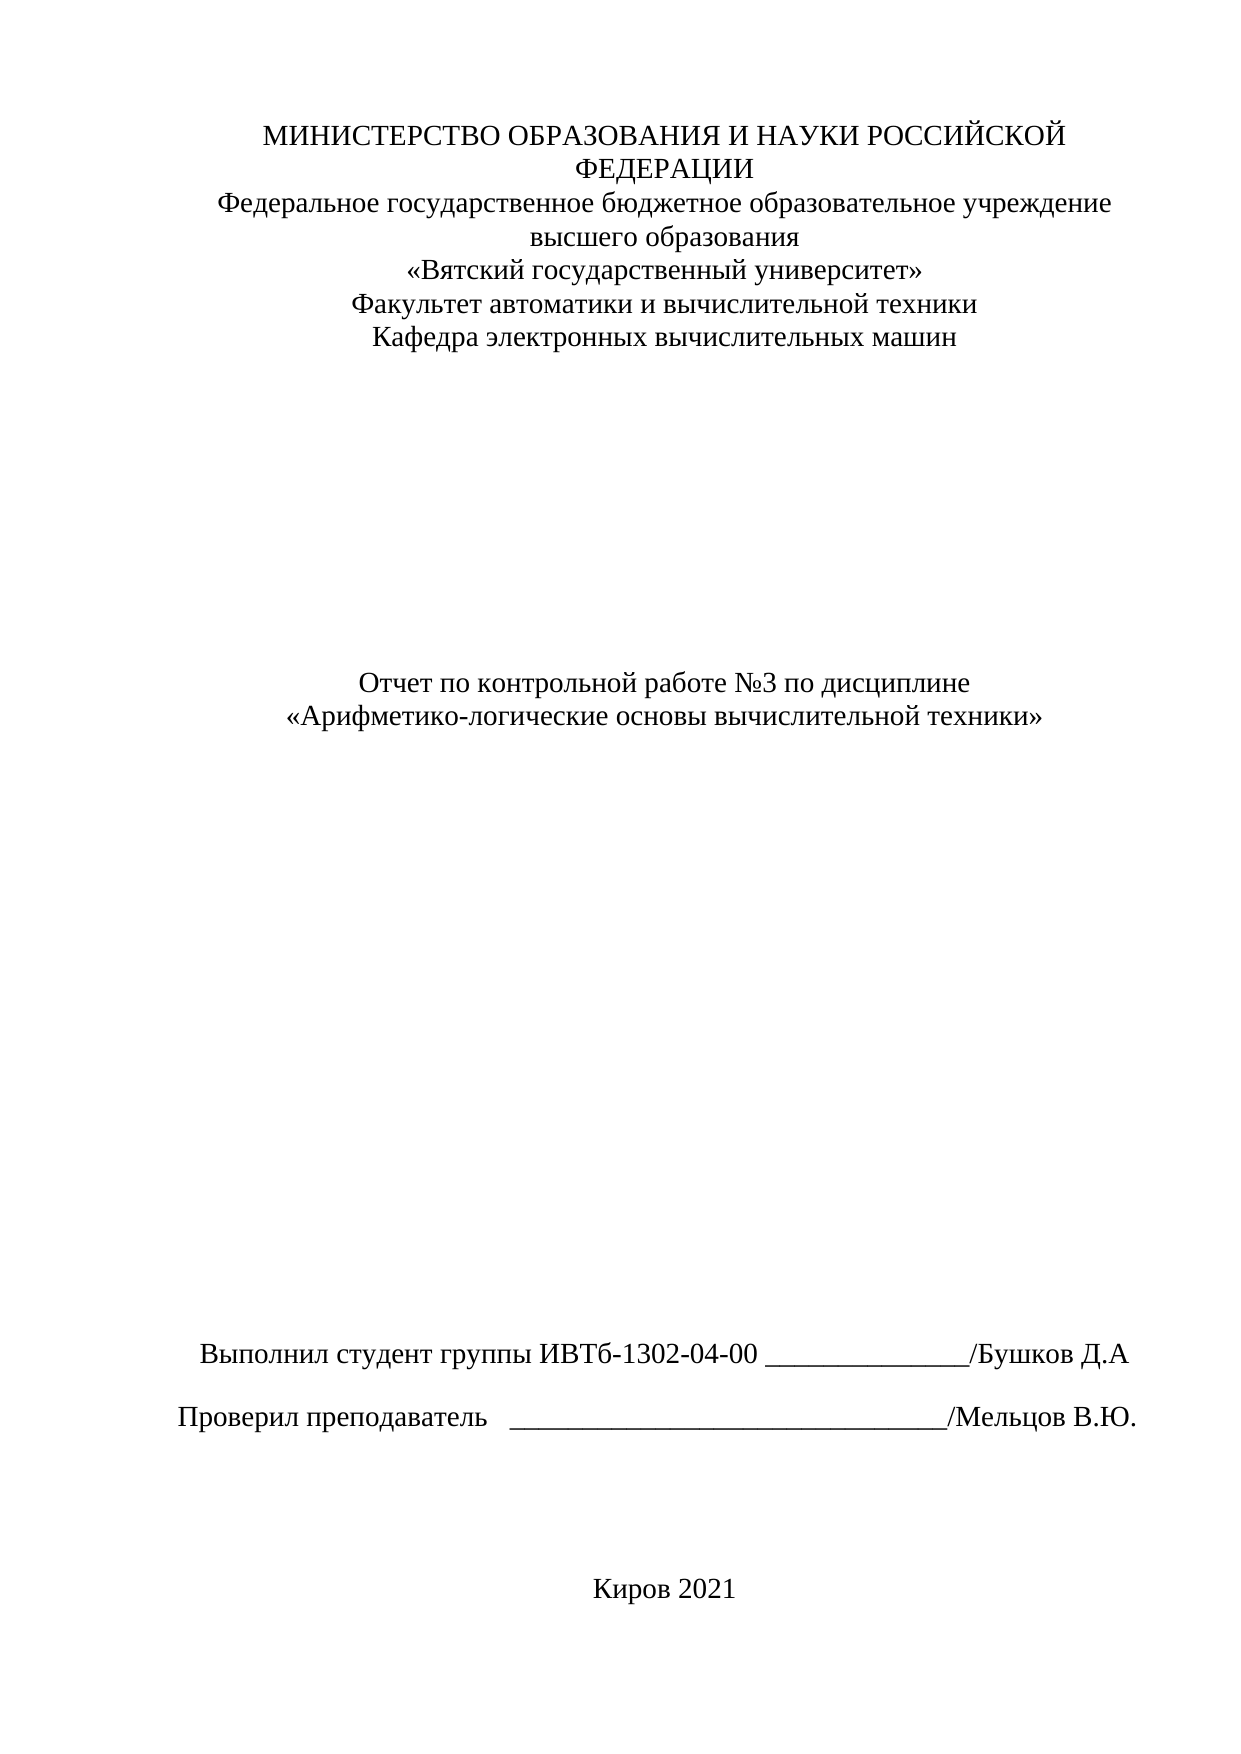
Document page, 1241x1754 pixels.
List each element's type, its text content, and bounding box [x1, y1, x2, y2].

text «Вятский государственный университет» [177, 252, 1152, 286]
text МИНИСТЕРСТВО ОБРАЗОВАНИЯ И НАУКИ РОССИЙСКОЙ ФЕДЕРАЦИИ [177, 118, 1152, 185]
text Федеральное государственное бюджетное образовательное учреждение [177, 185, 1152, 219]
text Кафедра электронных вычислительных машин [177, 319, 1152, 353]
text Киров 2021 [177, 1572, 1152, 1605]
text Факультет автоматики и вычислительной техники [177, 286, 1152, 319]
text Проверил преподаватель ______________________________/Мельцов В.Ю. [177, 1399, 1152, 1432]
text «Арифметико-логические основы вычислительной техники» [177, 698, 1152, 732]
text высшего образования [177, 219, 1152, 252]
text Отчет по контрольной работе №3 по дисциплине [177, 665, 1152, 698]
text Выполнил студент группы ИВТб-1302-04-00 ______________/Бушков Д.А [177, 1337, 1152, 1370]
